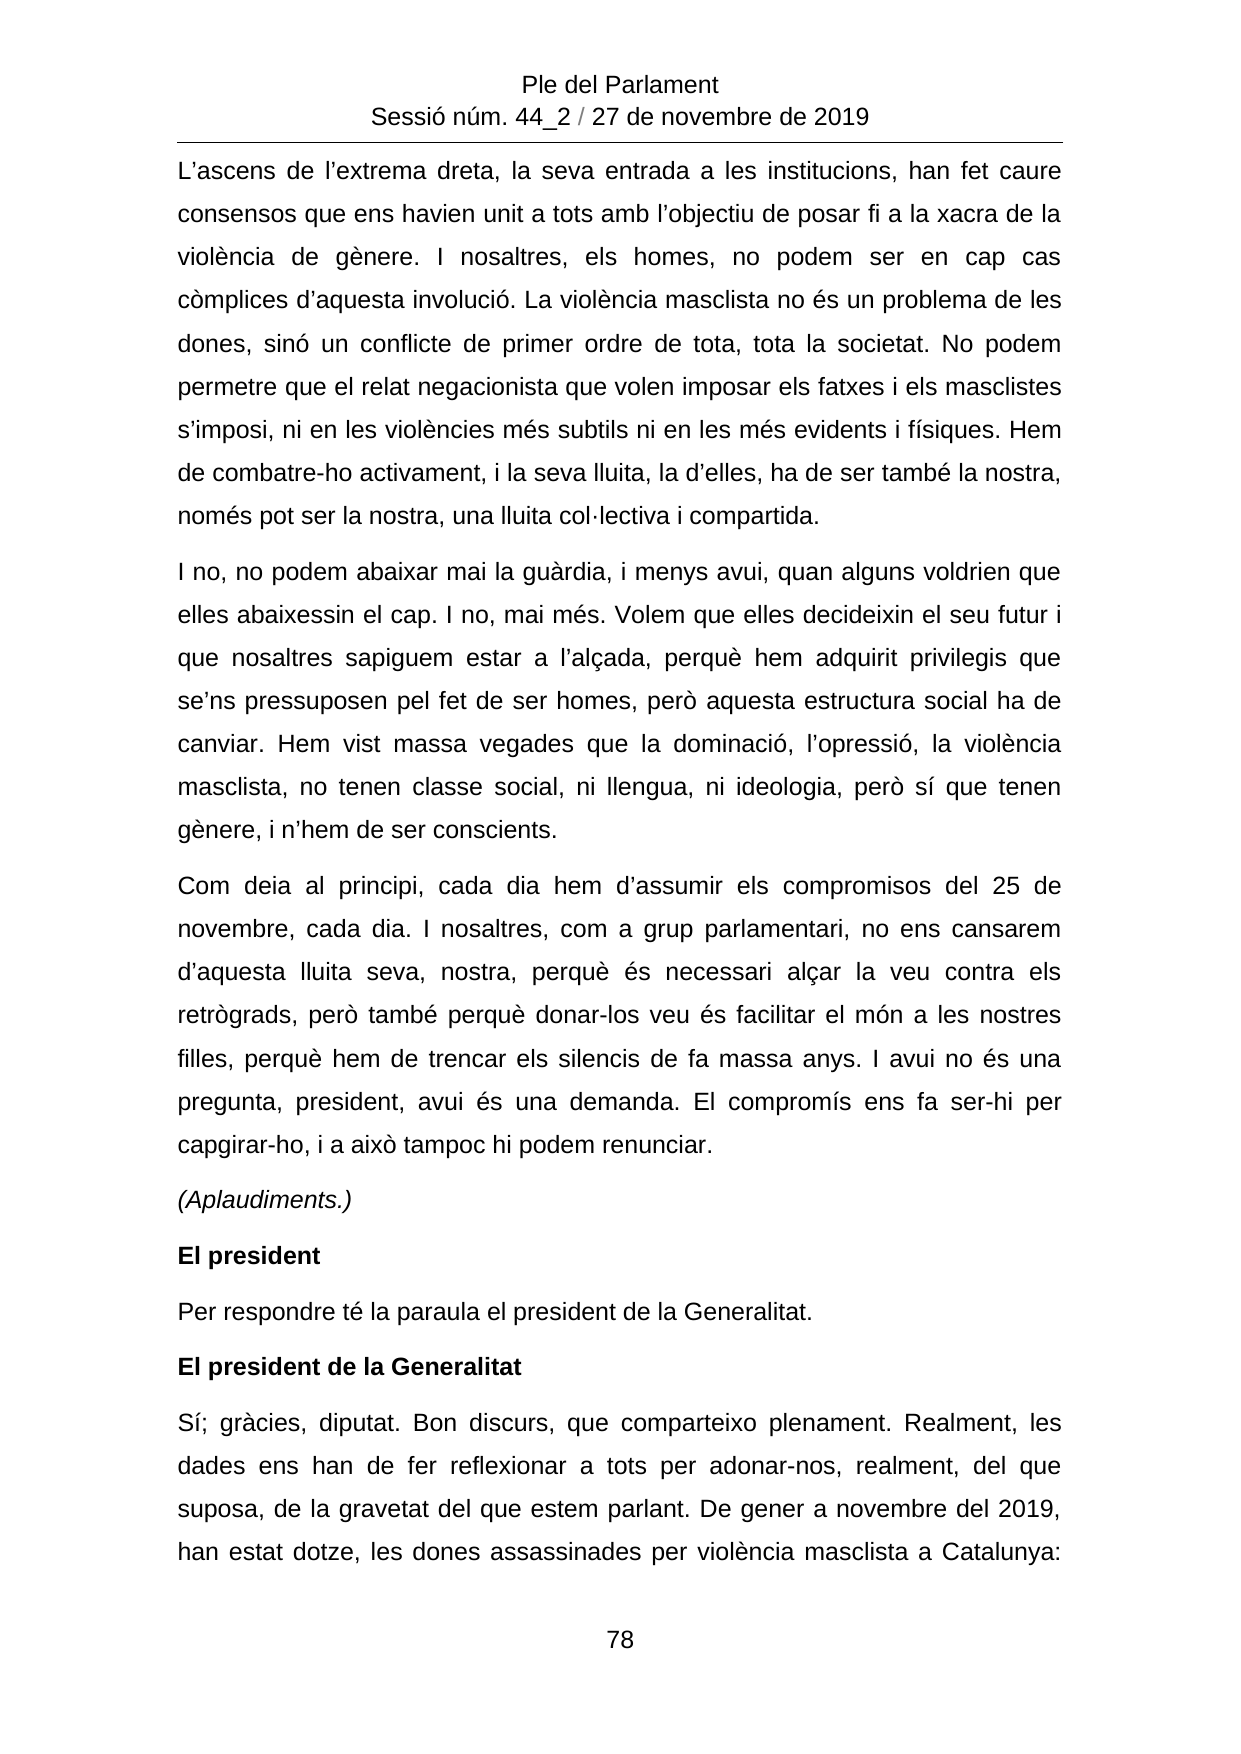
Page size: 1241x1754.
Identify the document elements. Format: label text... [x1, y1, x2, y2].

text Per respondre té la paraula el president de la Generalitat. [177, 1297, 1063, 1325]
text (Aplaudiments.) [177, 1185, 1063, 1214]
text El president [177, 1241, 1063, 1270]
text Com deia al principi, cada dia hem d’assumir els compromisos del 25 de novembre, cada dia. I nosaltres, com a grup parlamentari, no ens cansarem d’aquesta lluita seva, nostra, perquè és necessari alçar la veu contra els retrògrads, però també perquè donar-los veu és facilitar el món a les nostres filles, perquè hem de trencar els silencis de fa massa anys. I avui no és una pregunta, president, avui és una demanda. El compromís ens fa ser-hi per capgirar-ho, i a això tampoc hi podem renunciar. [177, 871, 1063, 1158]
text El president de la Generalitat [177, 1352, 1063, 1381]
text I no, no podem abaixar mai la guàrdia, i menys avui, quan alguns voldrien que elles abaixessin el cap. I no, mai més. Volem que elles decideixin el seu futur i que nosaltres sapiguem estar a l’alçada, perquè hem adquirit privilegis que se’ns pressuposen pel fet de ser homes, però aquesta estructura social ha de canviar. Hem vist massa vegades que la dominació, l’opressió, la violència masclista, no tenen classe social, ni llengua, ni ideologia, però sí que tenen gènere, i n’hem de ser conscients. [177, 557, 1063, 844]
text L’ascens de l’extrema dreta, la seva entrada a les institucions, han fet caure consensos que ens havien unit a tots amb l’objectiu de posar fi a la xacra de la violència de gènere. I nosaltres, els homes, no podem ser en cap cas còmplices d’aquesta involució. La violència masclista no és un problema de les dones, sinó un conflicte de primer ordre de tota, tota la societat. No podem permetre que el relat negacionista que volen imposar els fatxes i els masclistes s’imposi, ni en les violències més subtils ni en les més evidents i físiques. Hem de combatre-ho activament, i la seva lluita, la d’elles, ha de ser també la nostra, només pot ser la nostra, una lluita col·lectiva i compartida. [177, 156, 1063, 530]
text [177, 1408, 1063, 1566]
